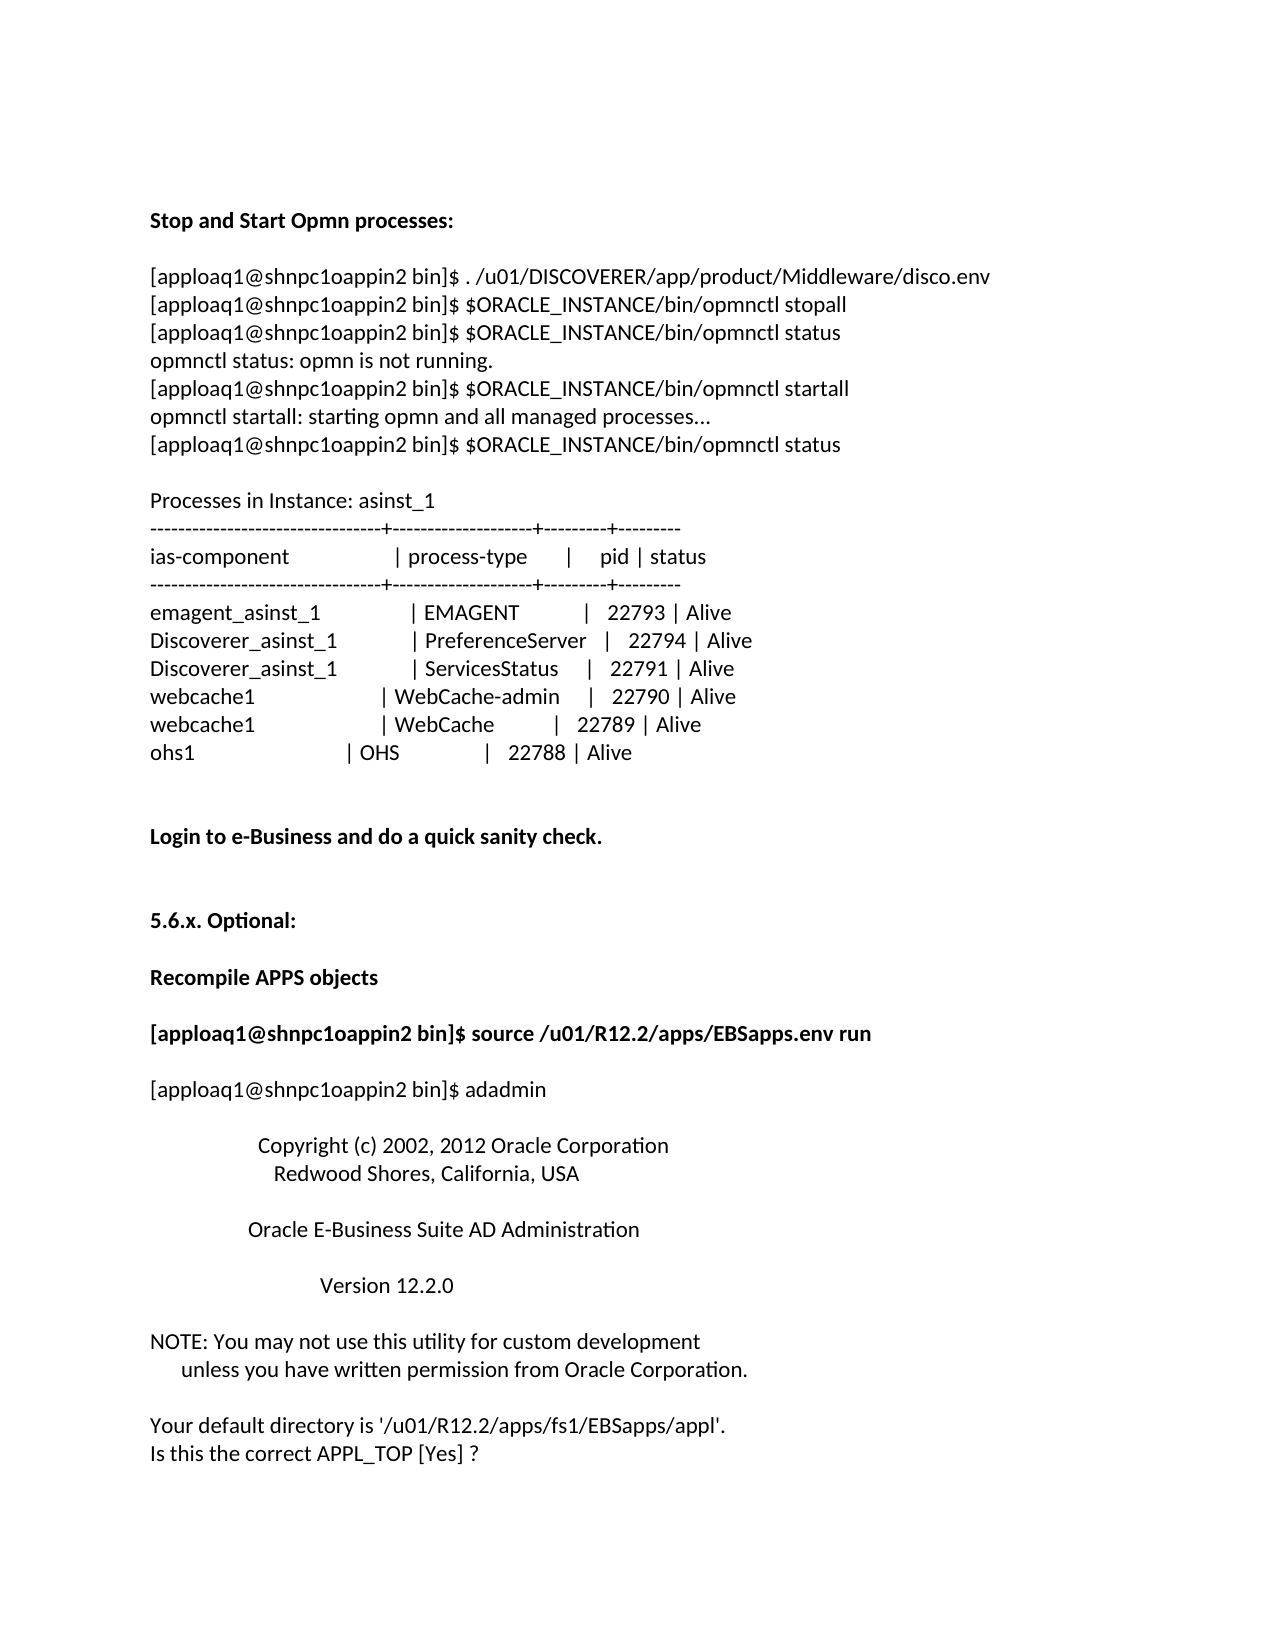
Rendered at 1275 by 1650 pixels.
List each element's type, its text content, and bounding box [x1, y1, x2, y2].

text [apploaq1@shnpc1oappin2 bin]$ adadmin [150, 1075, 1125, 1103]
text Copyright (c) 2002, 2012 Oracle Corporation [150, 1131, 1125, 1159]
text [apploaq1@shnpc1oappin2 bin]$ . /u01/DISCOVERER/app/product/Middleware/disco.env [150, 262, 1125, 290]
text Is this the correct APPL_TOP [Yes] ? [150, 1439, 1125, 1467]
text NOTE: You may not use this utility for custom development [150, 1327, 1125, 1355]
text [apploaq1@shnpc1oappin2 bin]$ source /u01/R12.2/apps/EBSapps.env run [150, 1019, 1125, 1047]
text Recompile APPS objects [150, 963, 1125, 991]
text Processes in Instance: asinst_1 [150, 486, 1125, 514]
text [apploaq1@shnpc1oappin2 bin]$ $ORACLE_INSTANCE/bin/opmnctl status [150, 318, 1125, 346]
text [apploaq1@shnpc1oappin2 bin]$ $ORACLE_INSTANCE/bin/opmnctl startall [150, 374, 1125, 402]
text Discoverer_asinst_1 | ServicesStatus | 22791 | Alive [150, 654, 1125, 682]
text Stop and Start Opmn processes: [150, 206, 1125, 234]
text ias-component | process-type | pid | status [150, 542, 1125, 570]
text ---------------------------------+--------------------+---------+--------- [150, 570, 1125, 598]
text emagent_asinst_1 | EMAGENT | 22793 | Alive [150, 598, 1125, 626]
text opmnctl status: opmn is not running. [150, 346, 1125, 374]
text webcache1 | WebCache | 22789 | Alive [150, 710, 1125, 738]
text ohs1 | OHS | 22788 | Alive [150, 738, 1125, 766]
text Version 12.2.0 [150, 1271, 1125, 1299]
text 5.6.x. Optional: [150, 907, 1125, 934]
text webcache1 | WebCache-admin | 22790 | Alive [150, 682, 1125, 710]
text Redwood Shores, California, USA [150, 1159, 1125, 1187]
text Oracle E-Business Suite AD Administration [150, 1215, 1125, 1243]
text Login to e-Business and do a quick sanity check. [150, 822, 1125, 851]
text [apploaq1@shnpc1oappin2 bin]$ $ORACLE_INSTANCE/bin/opmnctl stopall [150, 290, 1125, 318]
text Your default directory is '/u01/R12.2/apps/fs1/EBSapps/appl'. [150, 1411, 1125, 1439]
text [apploaq1@shnpc1oappin2 bin]$ $ORACLE_INSTANCE/bin/opmnctl status [150, 430, 1125, 458]
text ---------------------------------+--------------------+---------+--------- [150, 514, 1125, 542]
text opmnctl startall: starting opmn and all managed processes... [150, 402, 1125, 430]
text unless you have written permission from Oracle Corporation. [150, 1355, 1125, 1383]
text Discoverer_asinst_1 | PreferenceServer | 22794 | Alive [150, 626, 1125, 654]
